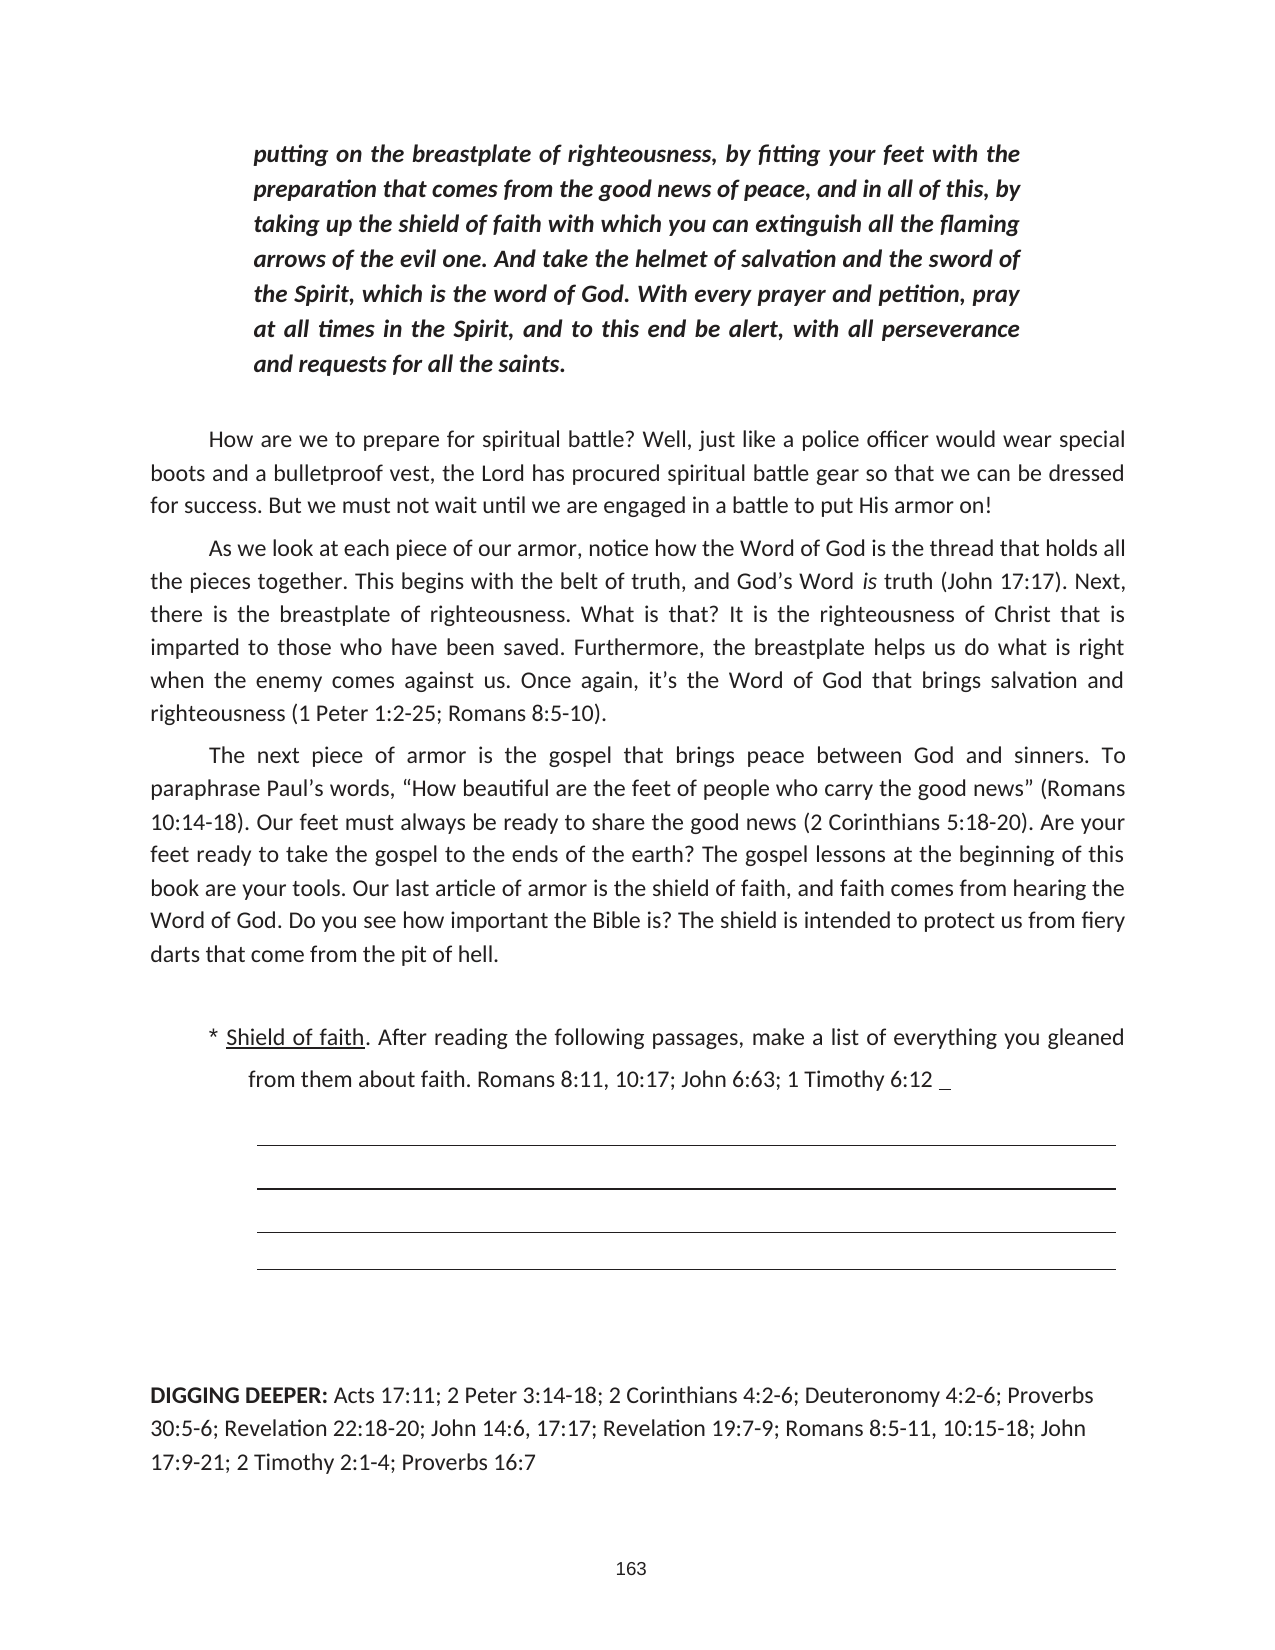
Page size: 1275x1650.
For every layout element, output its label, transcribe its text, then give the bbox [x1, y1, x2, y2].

text How are we to prepare for spiritual battle? Well, just like a police officer would wear special boots and a bulletproof vest, the Lord has procured spiritual battle gear so that we can be dressed for success. But we must not wait until we are engaged in a battle to put His armor on! [150, 424, 1127, 520]
text As we look at each piece of our armor, notice how the Word of God is the thread that holds all the pieces together. This begins with the belt of truth, and God’s Word is truth (John 17:17). Next, there is the breastplate of righteousness. What is that? It is the righteousness of Christ that is imparted to those who have been saved. Furthermore, the breastplate helps us do what is right when the enemy comes against us. Once again, it’s the Word of God that brings salvation and righteousness (1 Peter 1:2-25; Romans 8:5-10). [150, 533, 1127, 727]
text * Shield of faith. After reading the following passages, make a list of everything you gleaned from them about faith. Romans 8:11, 10:17; John 6:63; 1 Timothy 6:12 [208, 1022, 1127, 1093]
text The next piece of armor is the gospel that brings peace between God and sinners. To paraphrase Paul’s words, “How beautiful are the feet of people who carry the good news” (Romans 10:14-18). Our feet must always be ready to share the good news (2 Corinthians 5:18-20). Are your feet ready to take the gospel to the ends of the earth? The gospel lessons at the beginning of this book are your tools. Our last article of armor is the shield of faith, and faith comes from hearing the Word of God. Do you see how important the Bible is? The shield is intended to protect us from fiery darts that come from the pit of hell. [150, 741, 1127, 968]
text 17:9-21; 2 Timothy 2:1-4; Proverbs 16:7 [150, 1447, 1127, 1476]
text 30:5-6; Revelation 22:18-20; John 14:6, 17:17; Revelation 19:7-9; Romans 8:5-11, 10:15-18; John [150, 1413, 1127, 1442]
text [252, 138, 1024, 379]
text DIGGING DEEPER: Acts 17:11; 2 Peter 3:14-18; 2 Corinthians 4:2-6; Deuteronomy 4:2-6; Proverbs [150, 1380, 1127, 1409]
